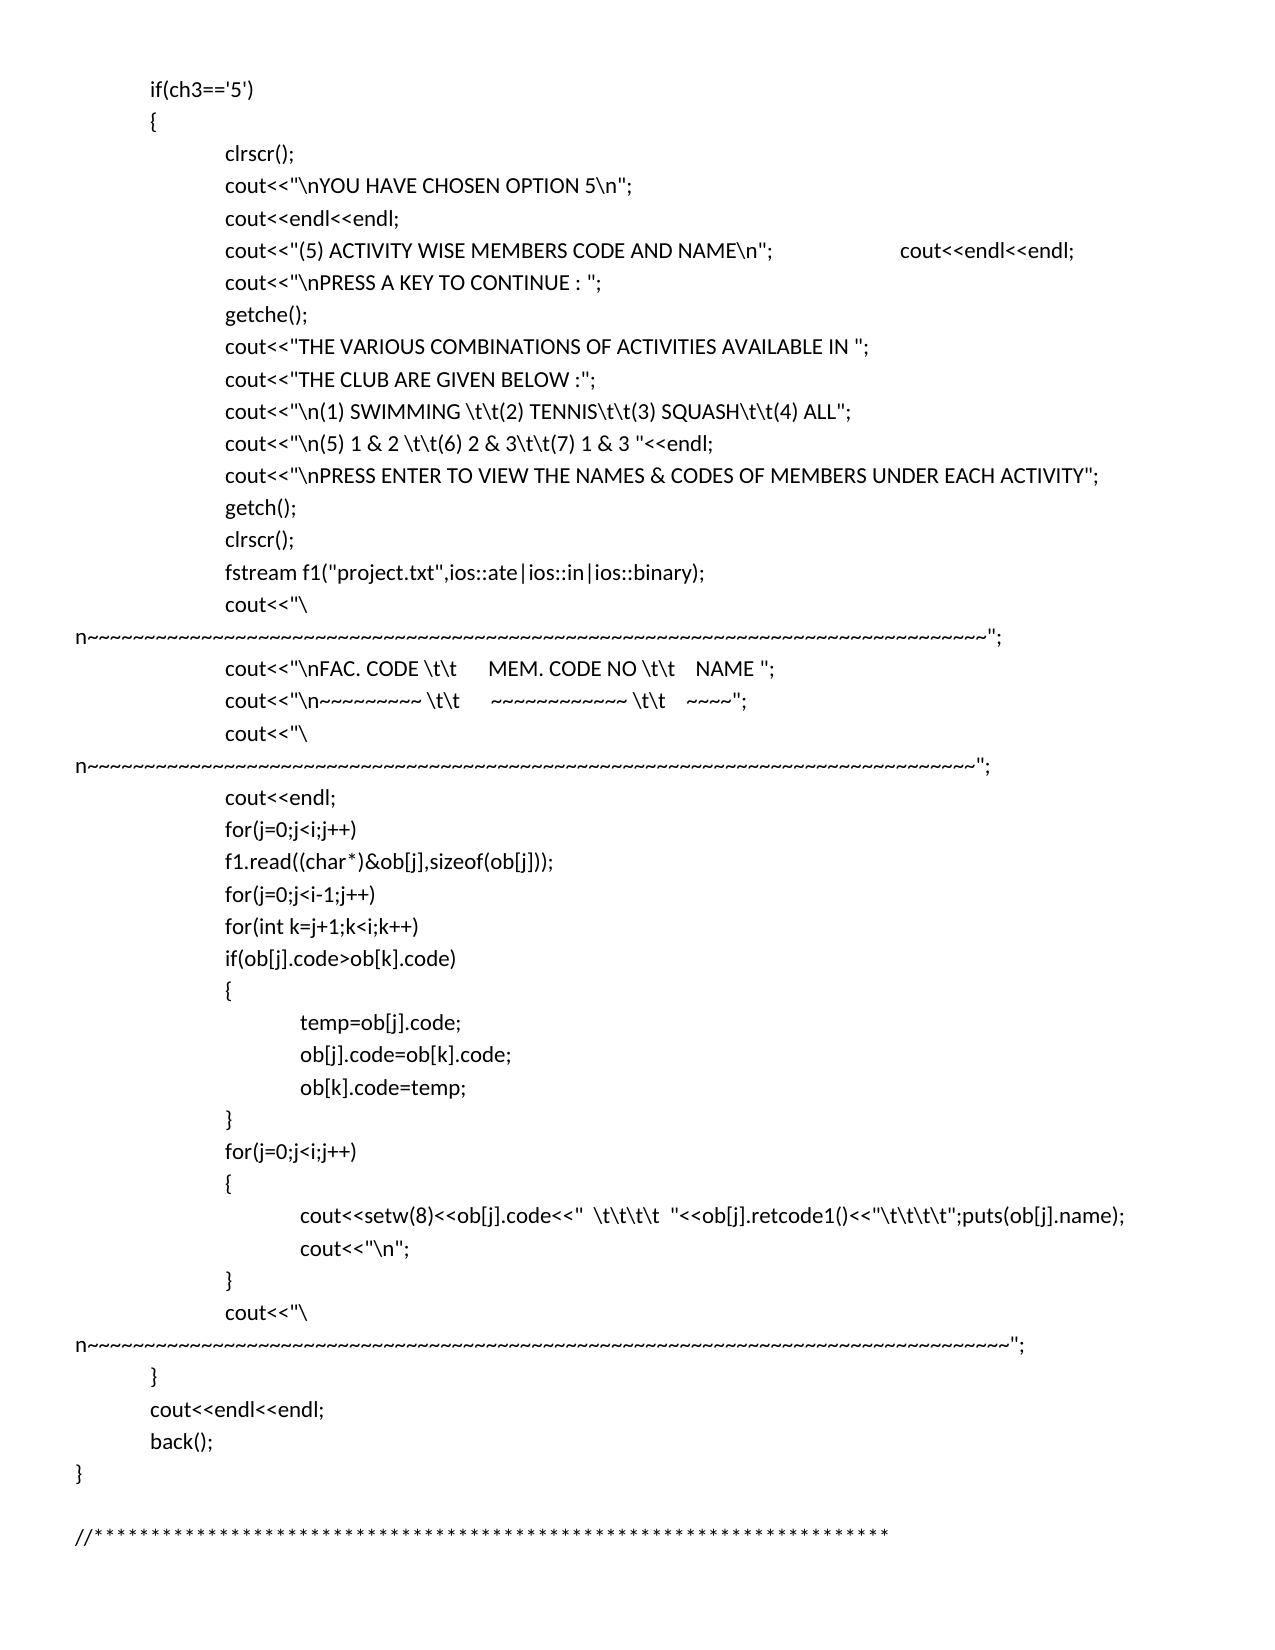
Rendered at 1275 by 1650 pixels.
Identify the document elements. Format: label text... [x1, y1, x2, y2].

text { [75, 1169, 1200, 1197]
text cout<<"\nYOU HAVE CHOSEN OPTION 5\n"; [75, 172, 1200, 199]
text cout<<endl<<endl; [75, 204, 1200, 232]
text cout<<"\nFAC. CODE \t\t MEM. CODE NO \t\t NAME "; [75, 654, 1200, 682]
text } [75, 1459, 1200, 1487]
text for(j=0;j<i-1;j++) [75, 880, 1200, 908]
text cout<<"THE CLUB ARE GIVEN BELOW :"; [75, 365, 1200, 393]
text cout<<"\n(1) SWIMMING \t\t(2) TENNIS\t\t(3) SQUASH\t\t(4) ALL"; [75, 397, 1200, 425]
text } [75, 1266, 1200, 1294]
text ob[k].code=temp; [75, 1073, 1200, 1101]
text cout<<"\n~~~~~~~~~ \t\t ~~~~~~~~~~~~ \t\t ~~~~"; [75, 687, 1200, 714]
text for(j=0;j<i;j++) [75, 815, 1200, 843]
text { [75, 976, 1200, 1004]
text } [75, 1362, 1200, 1391]
text if(ch3=='5') [75, 75, 1200, 103]
text cout<<"\nPRESS ENTER TO VIEW THE NAMES & CODES OF MEMBERS UNDER EACH ACTIVITY"; [75, 461, 1200, 489]
text getch(); [75, 493, 1200, 521]
text clrscr(); [75, 526, 1200, 554]
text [75, 1523, 1200, 1551]
text temp=ob[j].code; [75, 1008, 1200, 1036]
text cout<<setw(8)<<ob[j].code<<" \t\t\t\t "<<ob[j].retcode1()<<"\t\t\t\t";puts(ob[j].name); [75, 1202, 1200, 1229]
text for(int k=j+1;k<i;k++) [75, 912, 1200, 940]
text getche(); [75, 300, 1200, 328]
text cout<<"(5) ACTIVITY WISE MEMBERS CODE AND NAME\n"; cout<<endl<<endl; [75, 236, 1200, 264]
text cout<<"\n(5) 1 & 2 \t\t(6) 2 & 3\t\t(7) 1 & 3 "<<endl; [75, 429, 1200, 457]
text cout<<"THE VARIOUS COMBINATIONS OF ACTIVITIES AVAILABLE IN "; [75, 332, 1200, 361]
text cout<<endl<<endl; [75, 1395, 1200, 1423]
text cout<<"\nPRESS A KEY TO CONTINUE : "; [75, 268, 1200, 296]
text { [75, 107, 1200, 135]
text ob[j].code=ob[k].code; [75, 1041, 1200, 1069]
text cout<<"\n"; [75, 1234, 1200, 1262]
text for(j=0;j<i;j++) [75, 1137, 1200, 1165]
text } [75, 1105, 1200, 1133]
text cout<<endl; [75, 783, 1200, 811]
text cout<<"\n~~~~~~~~~~~~~~~~~~~~~~~~~~~~~~~~~~~~~~~~~~~~~~~~~~~~~~~~~~~~~~~~~~~~~~~~~~~~~~"; [75, 719, 1200, 779]
text if(ob[j].code>ob[k].code) [75, 944, 1200, 972]
text f1.read((char*)&ob[j],sizeof(ob[j])); [75, 847, 1200, 876]
text back(); [75, 1427, 1200, 1455]
text cout<<"\n~~~~~~~~~~~~~~~~~~~~~~~~~~~~~~~~~~~~~~~~~~~~~~~~~~~~~~~~~~~~~~~~~~~~~~~~~~~~~~~"; [75, 590, 1200, 650]
text cout<<"\n~~~~~~~~~~~~~~~~~~~~~~~~~~~~~~~~~~~~~~~~~~~~~~~~~~~~~~~~~~~~~~~~~~~~~~~~~~~~~~~~~"; [75, 1298, 1200, 1358]
text fstream f1("project.txt",ios::ate|ios::in|ios::binary); [75, 558, 1200, 586]
text clrscr(); [75, 139, 1200, 167]
